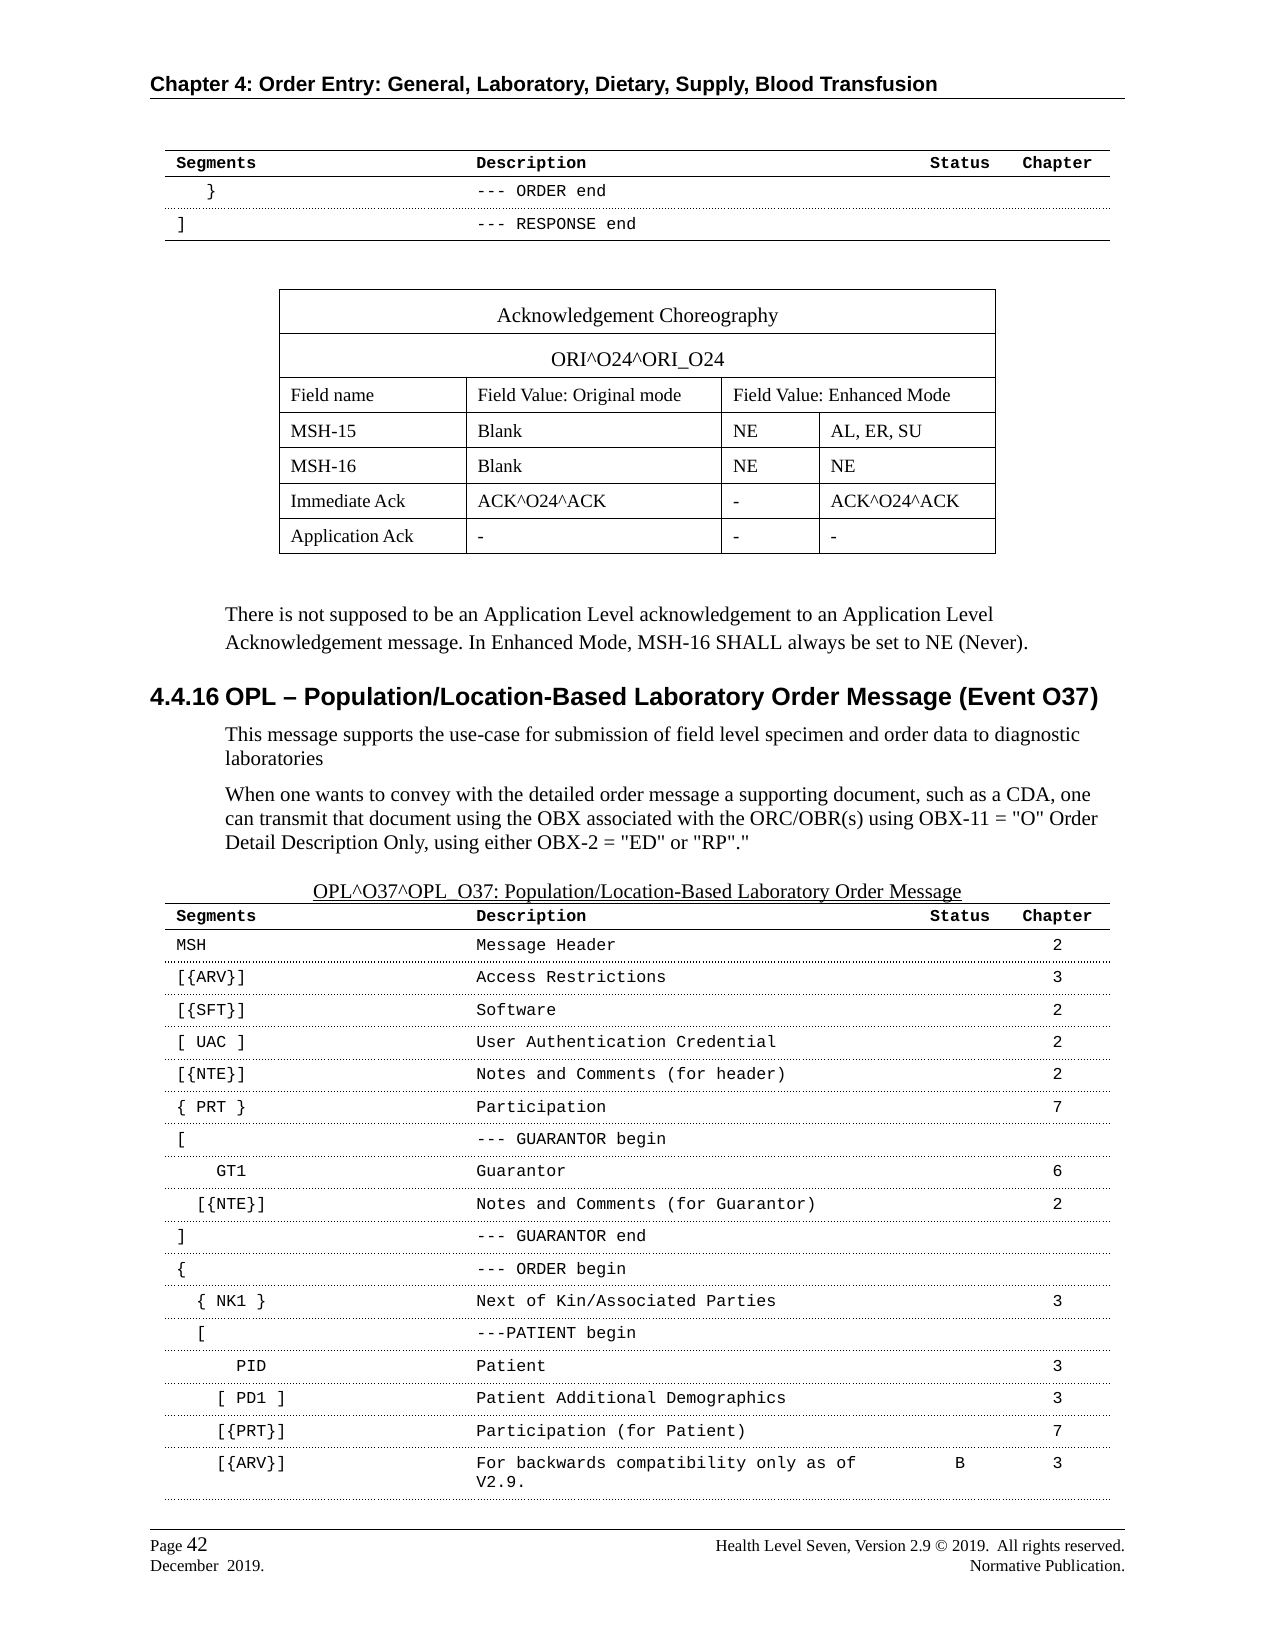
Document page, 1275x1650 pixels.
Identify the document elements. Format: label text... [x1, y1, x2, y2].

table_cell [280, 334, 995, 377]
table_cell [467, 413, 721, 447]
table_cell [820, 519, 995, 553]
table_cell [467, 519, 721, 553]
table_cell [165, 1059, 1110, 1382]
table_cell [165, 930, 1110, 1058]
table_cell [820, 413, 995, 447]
text This message supports the use-case for submission of field level specimen and order data to diagnostic laboratories [225, 721, 1125, 769]
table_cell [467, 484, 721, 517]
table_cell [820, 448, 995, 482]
subtitle OPL – Population/Location-Based Laboratory Order Message (Event O37) [150, 682, 1125, 711]
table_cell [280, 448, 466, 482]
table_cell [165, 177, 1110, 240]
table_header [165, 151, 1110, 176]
text There is not supposed to be an Application Level acknowledgement to an Application Level Acknowledgement message. In Enhanced Mode, MSH-16 SHALL always be set to NE (Never). [225, 602, 1125, 654]
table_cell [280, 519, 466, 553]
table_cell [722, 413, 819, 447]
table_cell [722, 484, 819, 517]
text When one wants to convey with the detailed order message a supporting document, such as a CDA, one can transmit that document using the OBX associated with the ORC/OBR(s) using OBX-11 = "O" Order Detail Description Only, using either OBX-2 = "ED" or "RP"." [225, 782, 1125, 854]
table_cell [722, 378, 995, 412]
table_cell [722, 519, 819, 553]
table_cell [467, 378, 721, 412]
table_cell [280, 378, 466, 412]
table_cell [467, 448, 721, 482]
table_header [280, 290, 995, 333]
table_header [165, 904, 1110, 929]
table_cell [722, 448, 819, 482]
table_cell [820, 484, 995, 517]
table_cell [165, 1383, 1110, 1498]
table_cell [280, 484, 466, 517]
text OPL^O37^OPL_O37: Population/Location-Based Laboratory Order Message [150, 879, 1125, 903]
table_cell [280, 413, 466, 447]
